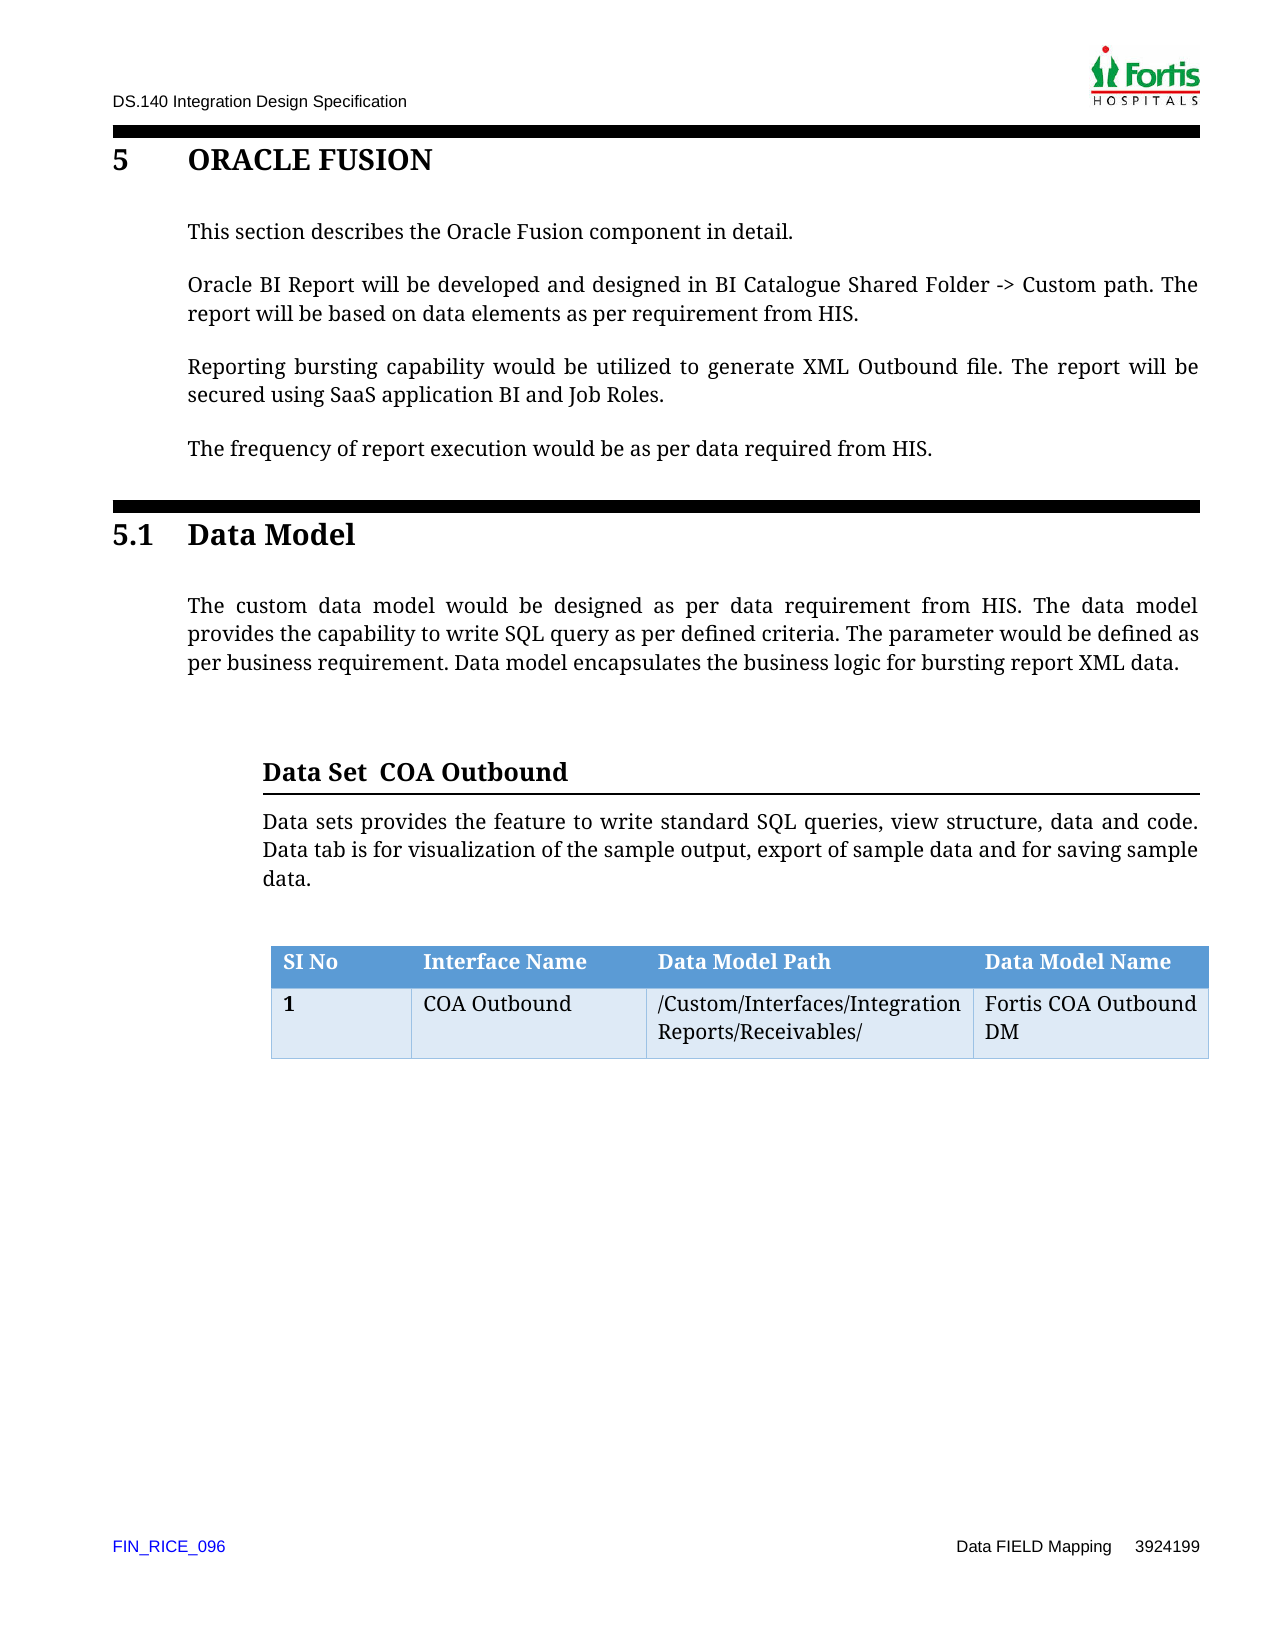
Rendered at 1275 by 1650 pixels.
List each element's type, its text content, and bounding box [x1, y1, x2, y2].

table_header Interface Name [412, 947, 646, 988]
table_cell /Custom/Interfaces/Integration Reports/Receivables/ [647, 989, 973, 1058]
table_header Data Model Name [974, 947, 1208, 988]
subtitle Oracle Fusion [112, 126, 1200, 179]
text The custom data model would be designed as per data requirement from HIS. The data model provides the capability to write SQL query as per defined criteria. The parameter would be defined as per business requirement. Data model encapsulates the business logic for bursting report XML data. [187, 591, 1200, 676]
table_cell 1 [272, 989, 411, 1058]
table_cell COA Outbound [412, 989, 646, 1058]
table_header Data Model Path [647, 947, 973, 988]
subtitle Data Set COA Outbound [262, 755, 1200, 795]
text This section describes the Oracle Fusion component in detail. [187, 217, 1200, 245]
picture [1089, 45, 1200, 108]
table_cell Fortis COA Outbound DM [974, 989, 1208, 1058]
text Reporting bursting capability would be utilized to generate XML Outbound file. The report will be secured using SaaS application BI and Job Roles. [187, 352, 1200, 409]
text The frequency of report execution would be as per data required from HIS. [187, 434, 1200, 462]
text Oracle BI Report will be developed and designed in BI Catalogue Shared Folder -> Custom path. The report will be based on data elements as per requirement from HIS. [187, 270, 1200, 327]
subtitle Data Model [112, 501, 1200, 554]
table_header SI No [272, 947, 411, 988]
text Data sets provides the feature to write standard SQL queries, view structure, data and code. Data tab is for visualization of the sample output, export of sample data and for saving sample data. [262, 807, 1200, 892]
